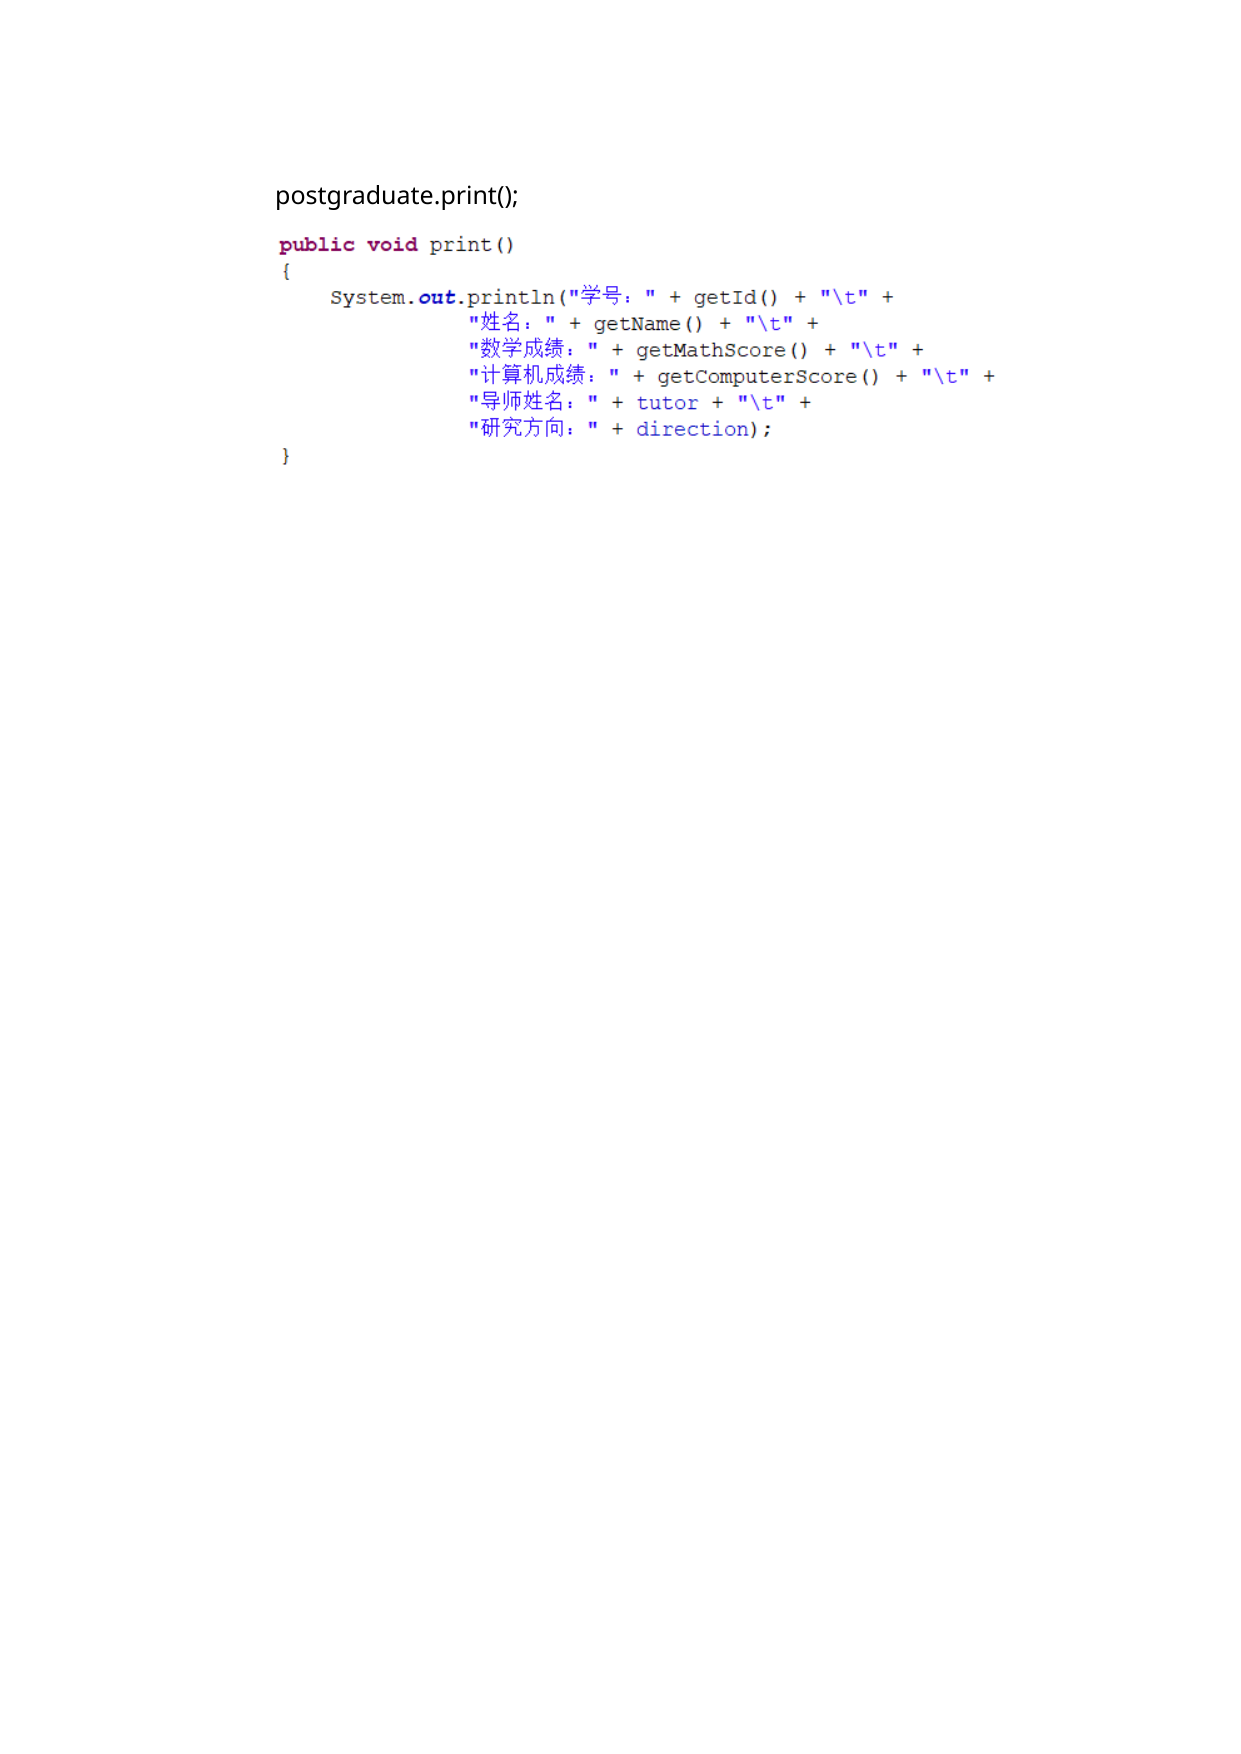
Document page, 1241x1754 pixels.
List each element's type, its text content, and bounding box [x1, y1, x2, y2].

text postgraduate.print(); [231, 162, 1053, 227]
picture [275, 227, 1038, 486]
